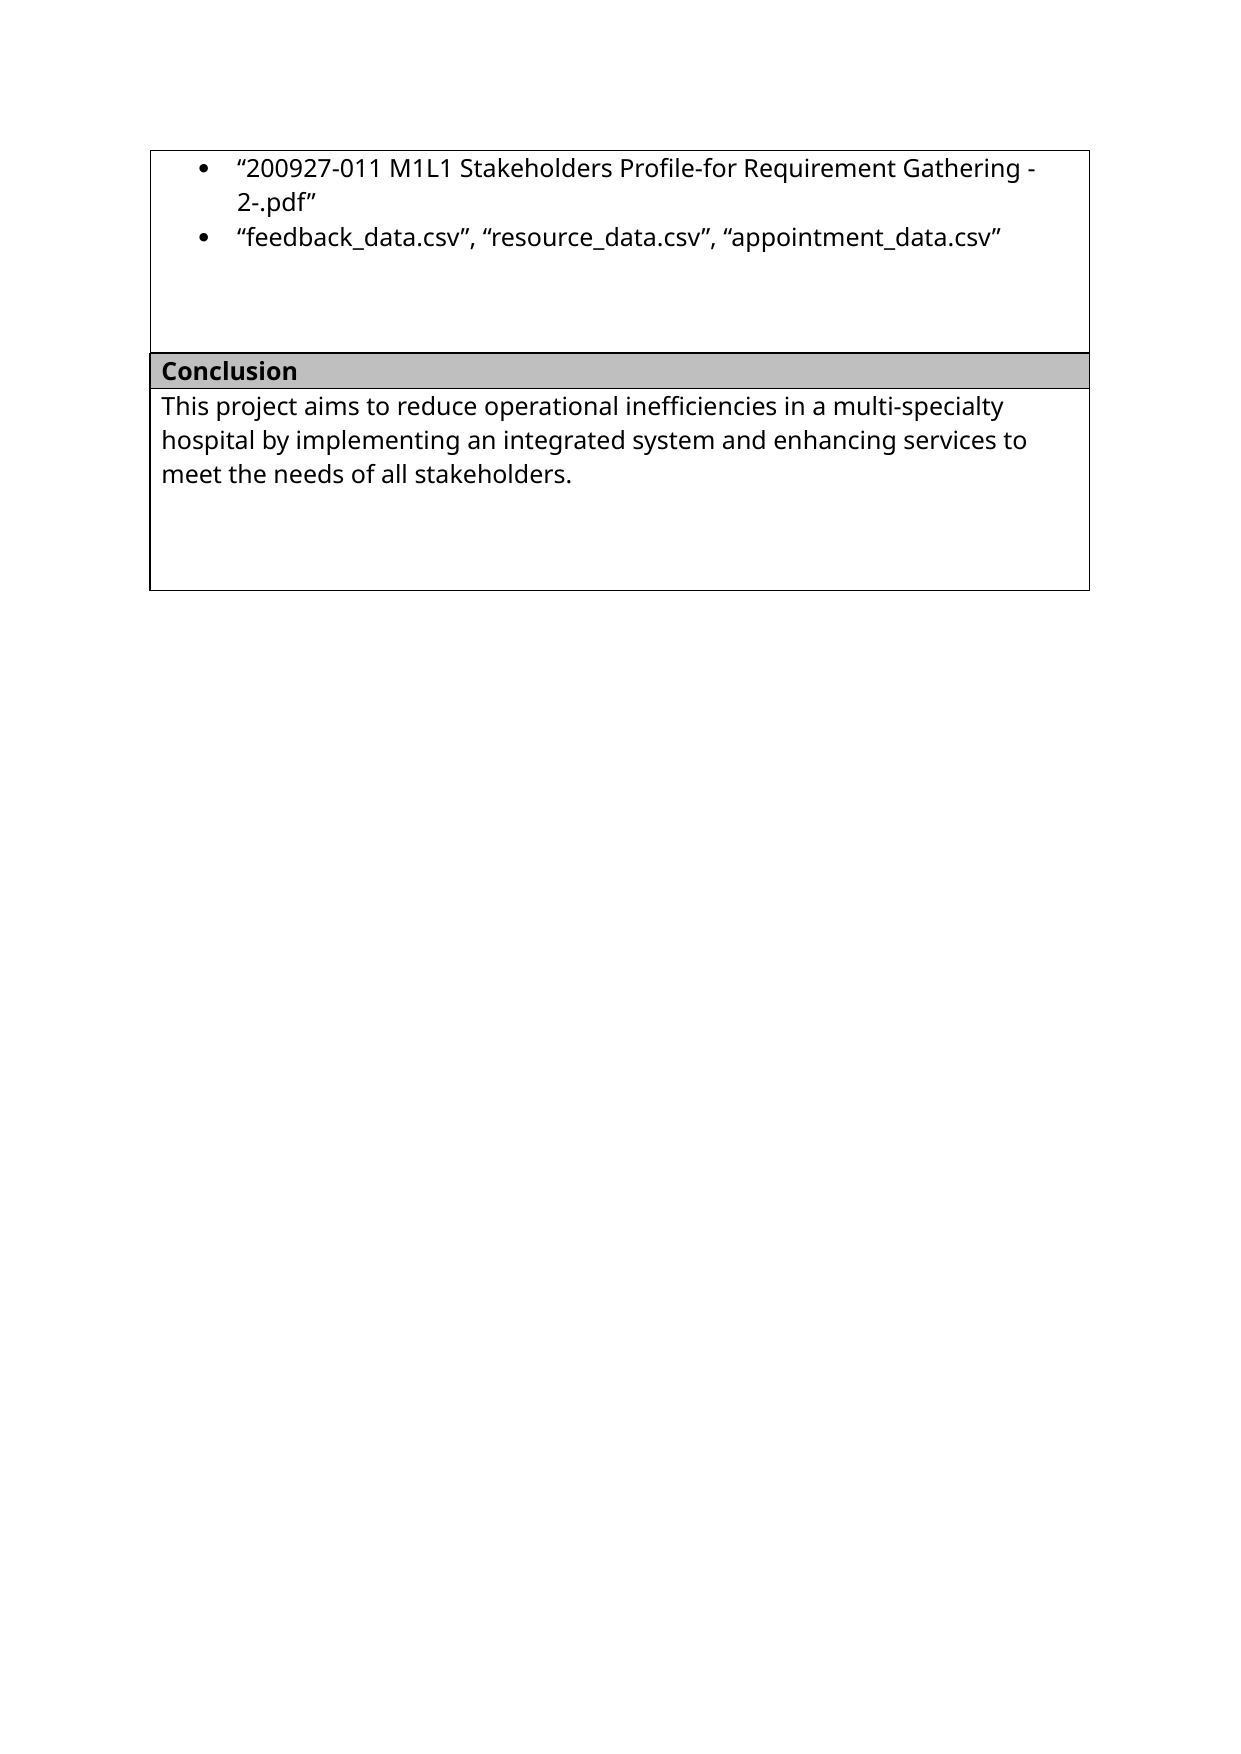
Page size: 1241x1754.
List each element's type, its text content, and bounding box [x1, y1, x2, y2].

table_cell This project aims to reduce operational inefficiencies in a multi-specialty hospital by implementing an integrated system and enhancing services to meet the needs of all stakeholders. [151, 389, 1089, 589]
table_header Conclusion [151, 354, 1089, 388]
table_cell “200927-011 M1L1 Stakeholders Profile-for Requirement Gathering -2-.pdf” “feedback_data.csv”, “resource_data.csv”, “appointment_data.csv” [151, 151, 1089, 352]
